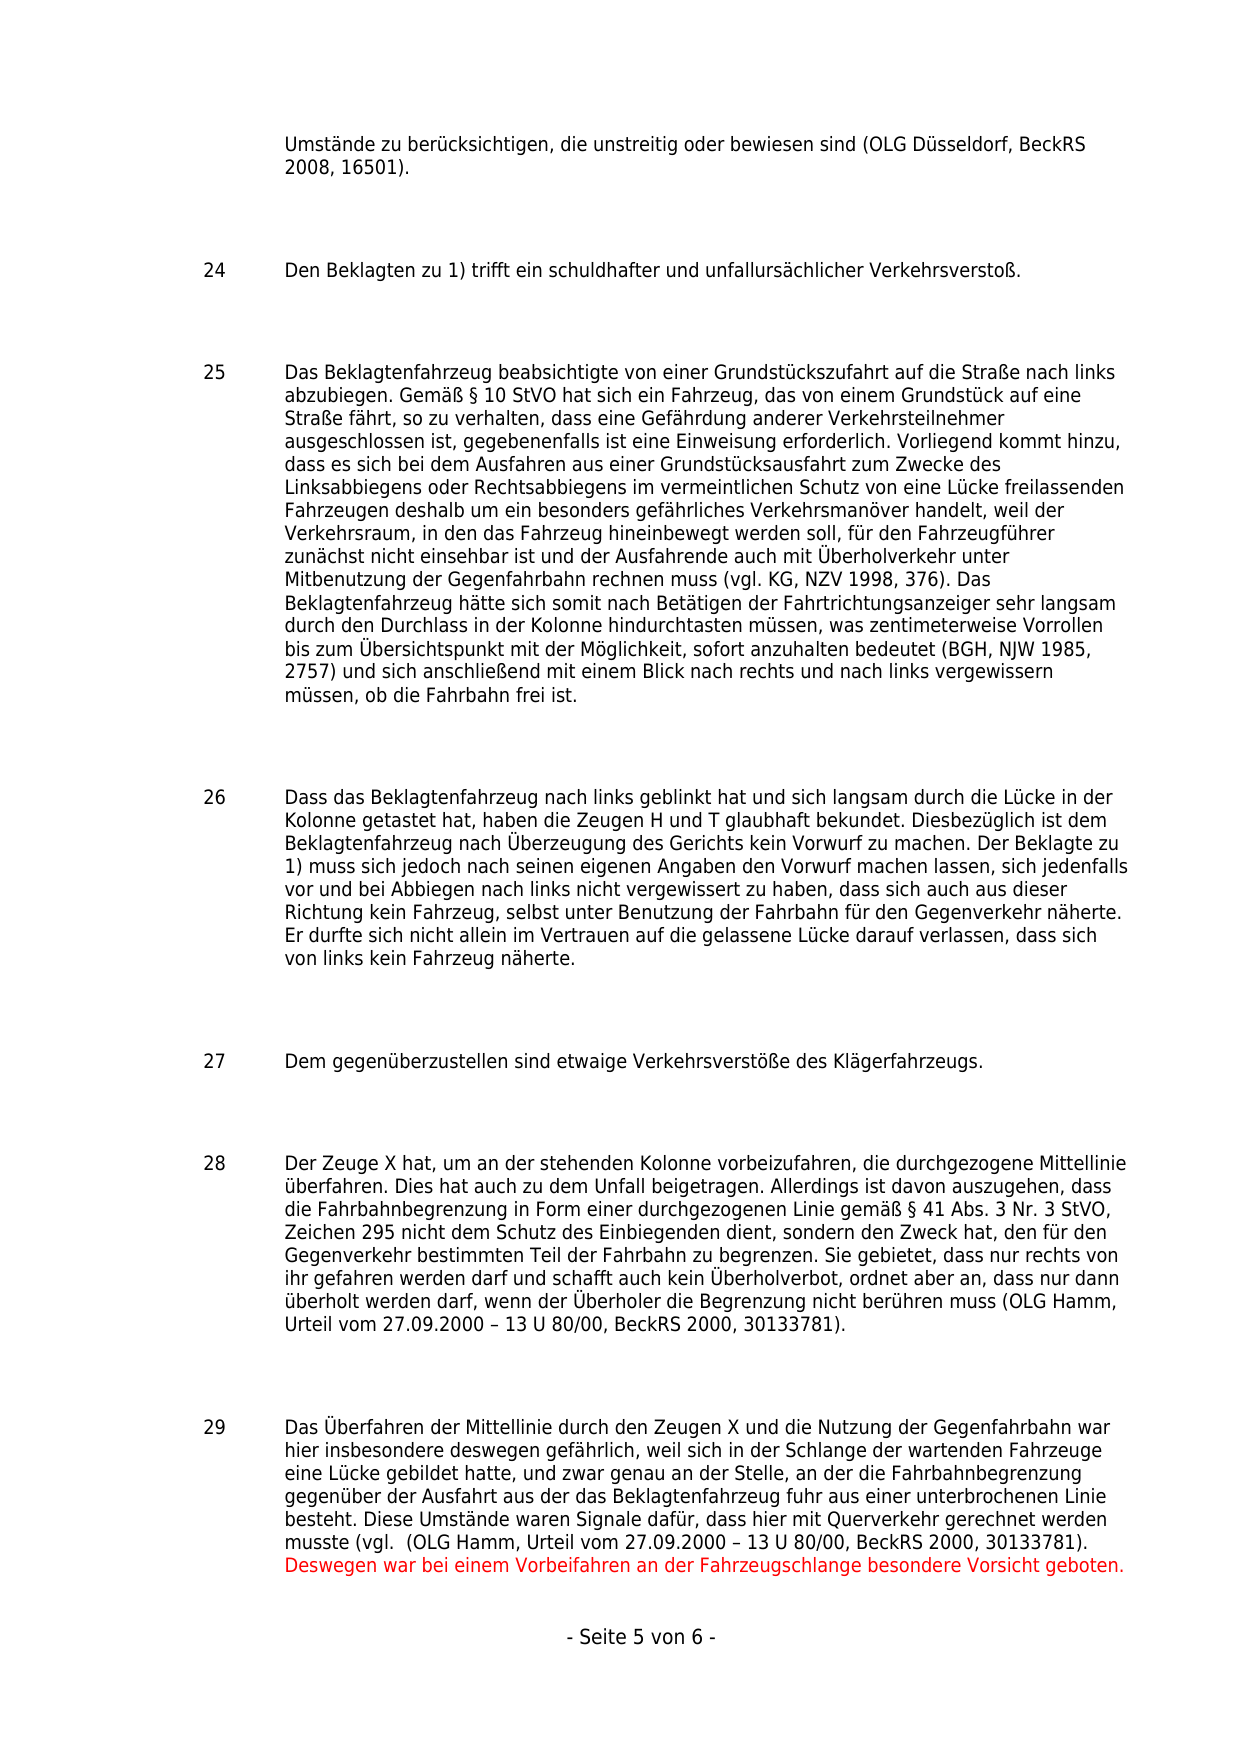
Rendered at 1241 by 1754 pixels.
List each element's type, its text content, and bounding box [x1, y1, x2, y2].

text 24 Den Beklagten zu 1) trifft ein schuldhafter und unfallursächlicher Verkehrsverstoß. [203, 259, 1134, 282]
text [203, 133, 1134, 179]
text 28 Der Zeuge X hat, um an der stehenden Kolonne vorbeizufahren, die durchgezogene Mittellinie überfahren. Dies hat auch zu dem Unfall beigetragen. Allerdings ist davon auszugehen, dass die Fahrbahnbegrenzung in Form einer durchgezogenen Linie gemäß § 41 Abs. 3 Nr. 3 StVO, Zeichen 295 nicht dem Schutz des Einbiegenden dient, sondern den Zweck hat, den für den Gegenverkehr bestimmten Teil der Fahrbahn zu begrenzen. Sie gebietet, dass nur rechts von ihr gefahren werden darf und schafft auch kein Überholverbot, ordnet aber an, dass nur dann überholt werden darf, wenn der Überholer die Begrenzung nicht berühren muss (OLG Hamm, Urteil vom 27.09.2000 – 13 U 80/00, BeckRS 2000, 30133781). [203, 1152, 1134, 1336]
text 25 Das Beklagtenfahrzeug beabsichtigte von einer Grundstückszufahrt auf die Straße nach links abzubiegen. Gemäß § 10 StVO hat sich ein Fahrzeug, das von einem Grundstück auf eine Straße fährt, so zu verhalten, dass eine Gefährdung anderer Verkehrsteilnehmer ausgeschlossen ist, gegebenenfalls ist eine Einweisung erforderlich. Vorliegend kommt hinzu, dass es sich bei dem Ausfahren aus einer Grundstücksausfahrt zum Zwecke des Linksabbiegens oder Rechtsabbiegens im vermeintlichen Schutz von eine Lücke freilassenden Fahrzeugen deshalb um ein besonders gefährliches Verkehrsmanöver handelt, weil der Verkehrsraum, in den das Fahrzeug hineinbewegt werden soll, für den Fahrzeugführer zunächst nicht einsehbar ist und der Ausfahrende auch mit Überholverkehr unter Mitbenutzung der Gegenfahrbahn rechnen muss (vgl. KG, NZV 1998, 376). Das Beklagtenfahrzeug hätte sich somit nach Betätigen der Fahrtrichtungsanzeiger sehr langsam durch den Durchlass in der Kolonne hindurchtasten müssen, was zentimeterweise Vorrollen bis zum Übersichtspunkt mit der Möglichkeit, sofort anzuhalten bedeutet (BGH, NJW 1985, 2757) und sich anschließend mit einem Blick nach rechts und nach links vergewissern müssen, ob die Fahrbahn frei ist. [203, 361, 1134, 707]
text 27 Dem gegenüberzustellen sind etwaige Verkehrsverstöße des Klägerfahrzeugs. [203, 1050, 1134, 1073]
text 26 Dass das Beklagtenfahrzeug nach links geblinkt hat und sich langsam durch die Lücke in der Kolonne getastet hat, haben die Zeugen H und T glaubhaft bekundet. Diesbezüglich ist dem Beklagtenfahrzeug nach Überzeugung des Gerichts kein Vorwurf zu machen. Der Beklagte zu 1) muss sich jedoch nach seinen eigenen Angaben den Vorwurf machen lassen, sich jedenfalls vor und bei Abbiegen nach links nicht vergewissert zu haben, dass sich auch aus dieser Richtung kein Fahrzeug, selbst unter Benutzung der Fahrbahn für den Gegenverkehr näherte. Er durfte sich nicht allein im Vertrauen auf die gelassene Lücke darauf verlassen, dass sich von links kein Fahrzeug näherte. [203, 786, 1134, 970]
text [203, 1416, 1134, 1577]
